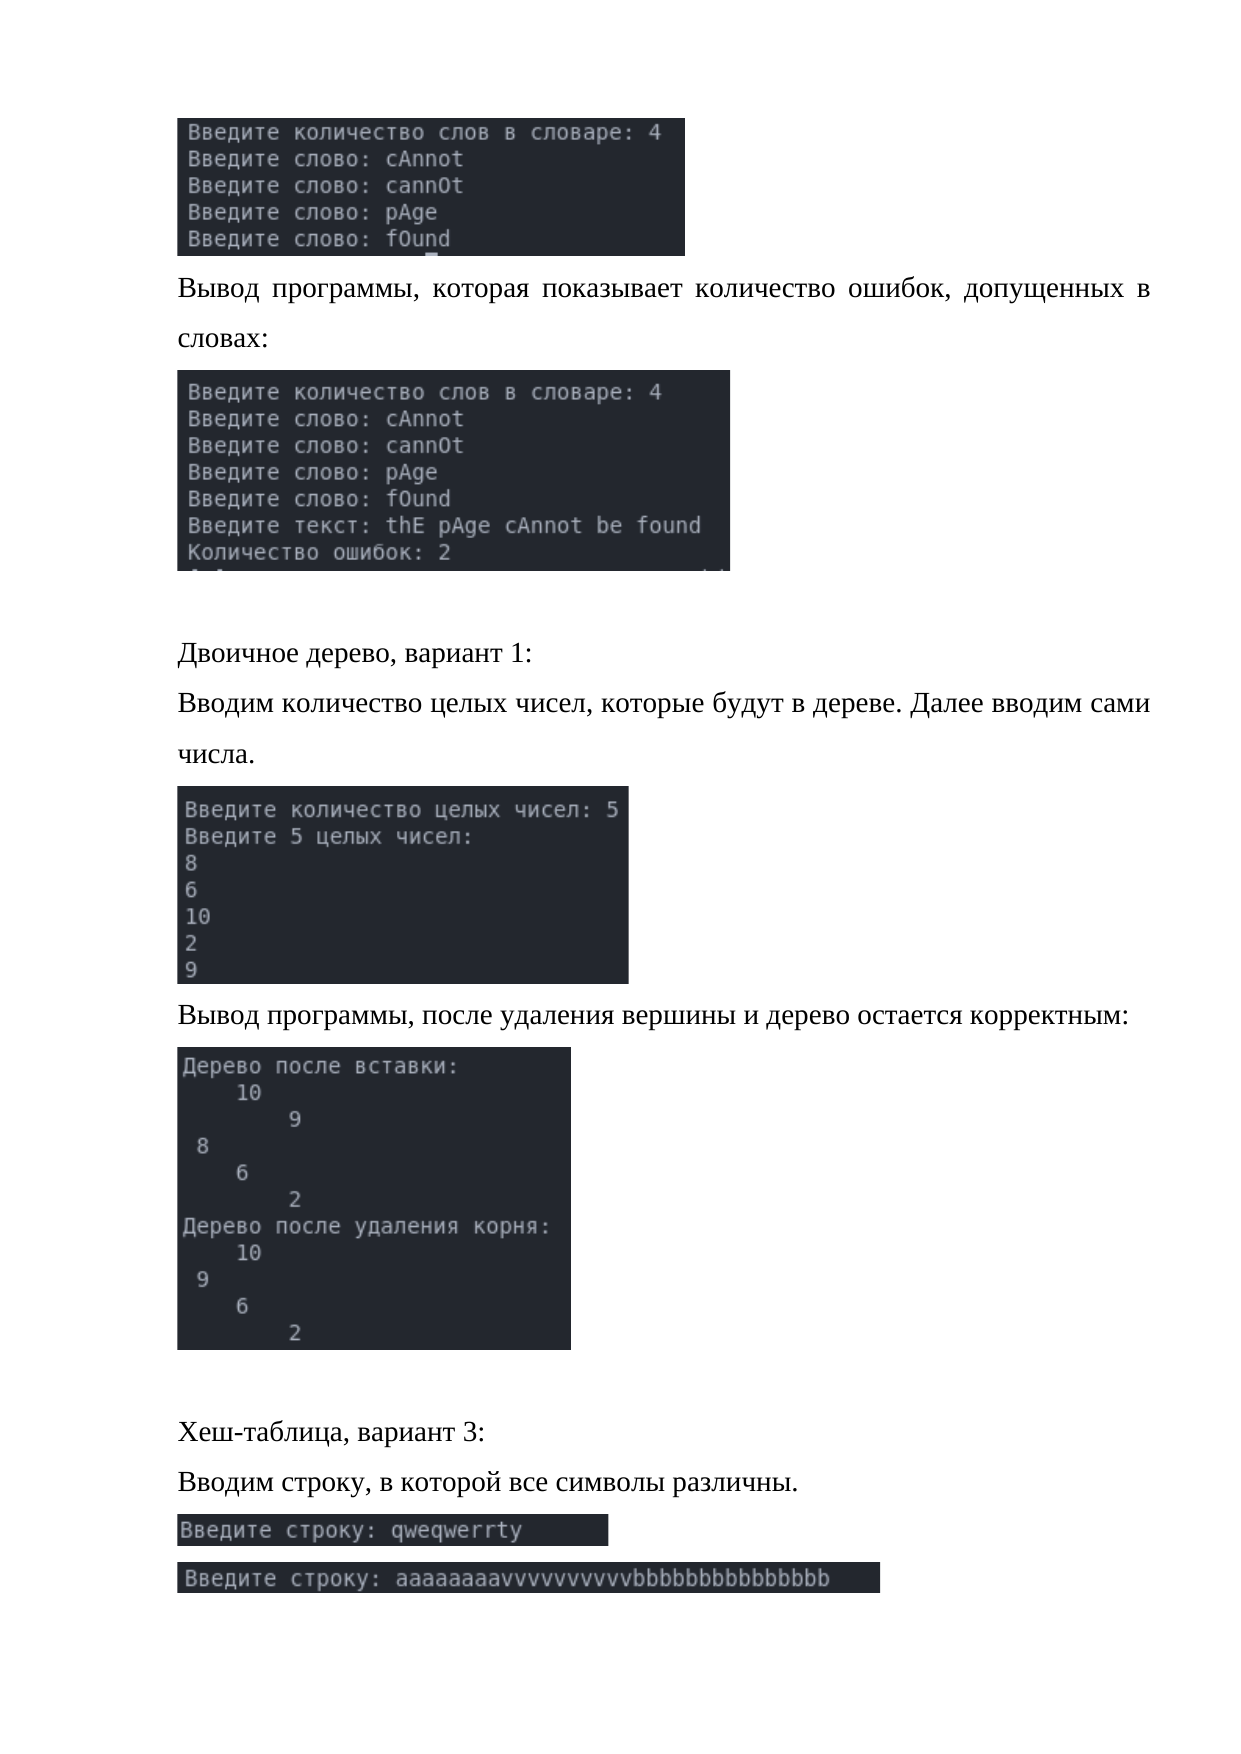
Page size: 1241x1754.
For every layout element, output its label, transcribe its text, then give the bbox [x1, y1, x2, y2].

text Вводим количество целых чисел, которые будут в дереве. Далее вводим сами числа. [177, 686, 1152, 769]
text Двоичное дерево, вариант 1: [177, 635, 1152, 669]
picture [177, 118, 685, 256]
picture [177, 1514, 609, 1546]
picture [177, 370, 731, 571]
picture [177, 1047, 571, 1350]
text Вывод программы, которая показывает количество ошибок, допущенных в словах: [177, 270, 1152, 354]
picture [177, 786, 629, 984]
text Вывод программы, после удаления вершины и дерево остается корректным: [177, 997, 1152, 1031]
picture [177, 1562, 881, 1593]
text Хеш-таблица, вариант 3: [177, 1414, 1152, 1448]
text Вводим строку, в которой все символы различны. [177, 1464, 1152, 1498]
